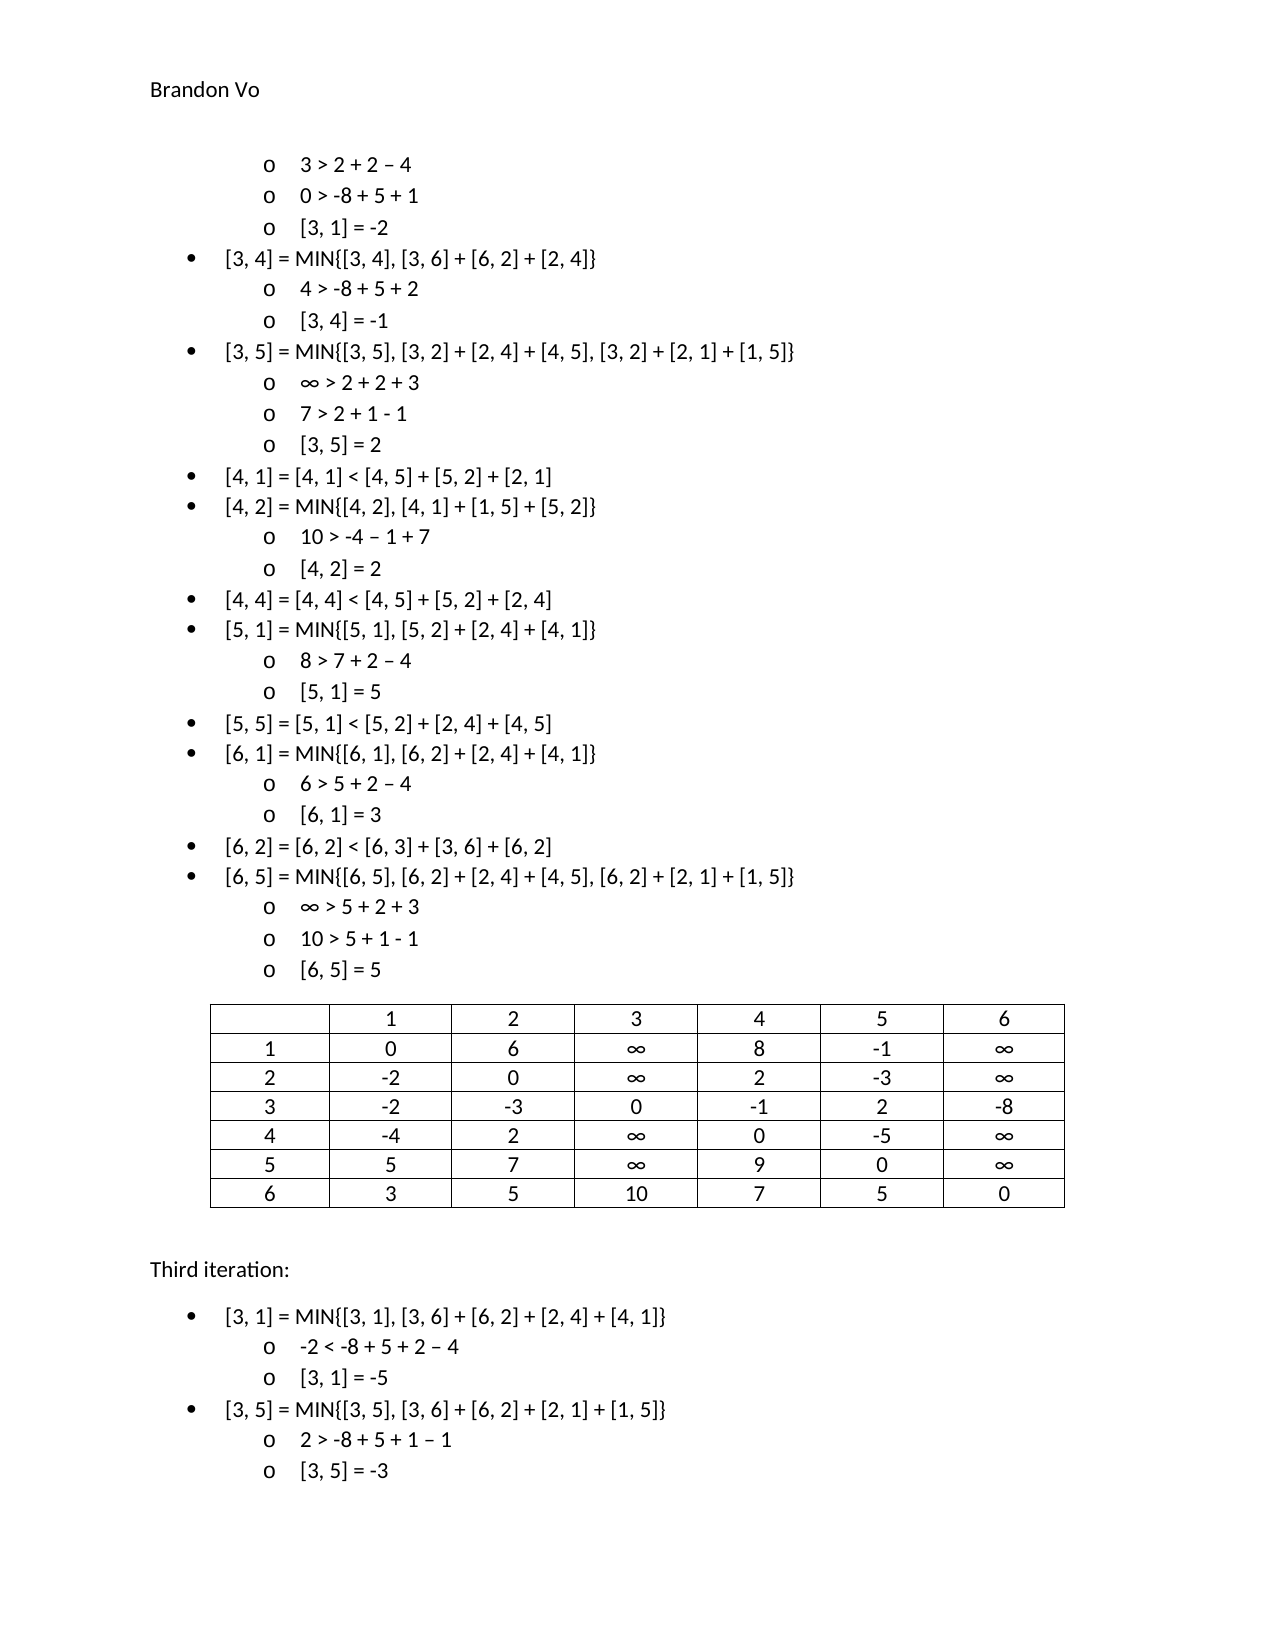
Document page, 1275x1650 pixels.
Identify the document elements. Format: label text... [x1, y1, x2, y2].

table_cell 2 [452, 1121, 574, 1149]
list 2 > -8 + 5 + 1 – 1 [262, 1425, 1125, 1454]
table_cell 1 [211, 1034, 329, 1062]
list 3 > 2 + 2 – 4 [262, 150, 1125, 179]
list [3, 1] = -2 [262, 213, 1125, 242]
table_cell 0 [330, 1034, 451, 1062]
table_cell 3 [330, 1179, 451, 1207]
table_cell 2 [698, 1063, 820, 1091]
table_cell ∞ [575, 1121, 697, 1149]
list [3, 5] = 2 [262, 431, 1125, 460]
list [5, 5] = [5, 1] < [5, 2] + [2, 4] + [4, 5] [187, 709, 1125, 737]
list [3, 5] = MIN{[3, 5], [3, 6] + [6, 2] + [2, 1] + [1, 5]} [187, 1395, 1125, 1423]
table_cell 3 [211, 1092, 329, 1120]
table_cell -5 [821, 1121, 943, 1149]
table_cell -8 [944, 1092, 1064, 1120]
table_header 5 [821, 1005, 943, 1033]
table_cell ∞ [944, 1063, 1064, 1091]
table_cell 6 [452, 1034, 574, 1062]
table_cell ∞ [944, 1121, 1064, 1149]
table_cell 0 [821, 1150, 943, 1178]
list [3, 5] = MIN{[3, 5], [3, 2] + [2, 4] + [4, 5], [3, 2] + [2, 1] + [1, 5]} [187, 337, 1125, 366]
table_cell 0 [944, 1179, 1064, 1207]
list 0 > -8 + 5 + 1 [262, 181, 1125, 211]
table_cell 2 [821, 1092, 943, 1120]
table_header 3 [575, 1005, 697, 1033]
table_cell 10 [575, 1179, 697, 1207]
table_cell ∞ [575, 1150, 697, 1178]
table_cell 2 [211, 1063, 329, 1091]
table_cell 5 [330, 1150, 451, 1178]
list [3, 1] = MIN{[3, 1], [3, 6] + [6, 2] + [2, 4] + [4, 1]} [187, 1302, 1125, 1330]
list 6 > 5 + 2 – 4 [262, 769, 1125, 798]
table_cell ∞ [944, 1150, 1064, 1178]
table_cell -2 [330, 1063, 451, 1091]
table_cell ∞ [944, 1034, 1064, 1062]
list ∞ > 2 + 2 + 3 [262, 368, 1125, 397]
table_header 1 [330, 1005, 451, 1033]
table_header 2 [452, 1005, 574, 1033]
table_cell -1 [821, 1034, 943, 1062]
table_cell 5 [452, 1179, 574, 1207]
list [3, 4] = -1 [262, 306, 1125, 335]
list [3, 1] = -5 [262, 1363, 1125, 1393]
table_cell -2 [330, 1092, 451, 1120]
list -2 < -8 + 5 + 2 – 4 [262, 1332, 1125, 1361]
list [6, 2] = [6, 2] < [6, 3] + [3, 6] + [6, 2] [187, 832, 1125, 860]
list [4, 4] = [4, 4] < [4, 5] + [5, 2] + [2, 4] [187, 585, 1125, 613]
table_cell ∞ [575, 1034, 697, 1062]
table_cell 8 [698, 1034, 820, 1062]
list [6, 1] = 3 [262, 801, 1125, 830]
table_cell 0 [575, 1092, 697, 1120]
list ∞ > 5 + 2 + 3 [262, 892, 1125, 922]
list [4, 2] = 2 [262, 554, 1125, 583]
list [3, 4] = MIN{[3, 4], [3, 6] + [6, 2] + [2, 4]} [187, 244, 1125, 272]
table_header 6 [944, 1005, 1064, 1033]
table_cell 5 [821, 1179, 943, 1207]
list [4, 2] = MIN{[4, 2], [4, 1] + [1, 5] + [5, 2]} [187, 492, 1125, 520]
table_cell -4 [330, 1121, 451, 1149]
table_cell 0 [452, 1063, 574, 1091]
list [6, 5] = 5 [262, 955, 1125, 984]
list [5, 1] = MIN{[5, 1], [5, 2] + [2, 4] + [4, 1]} [187, 616, 1125, 644]
table_cell ∞ [575, 1063, 697, 1091]
table_cell 5 [211, 1150, 329, 1178]
list [6, 1] = MIN{[6, 1], [6, 2] + [2, 4] + [4, 1]} [187, 739, 1125, 767]
table_cell -1 [698, 1092, 820, 1120]
list [4, 1] = [4, 1] < [4, 5] + [5, 2] + [2, 1] [187, 462, 1125, 490]
list [5, 1] = 5 [262, 677, 1125, 706]
list 4 > -8 + 5 + 2 [262, 274, 1125, 304]
table_cell -3 [821, 1063, 943, 1091]
table_header [211, 1005, 329, 1033]
table_cell 0 [698, 1121, 820, 1149]
list [3, 5] = -3 [262, 1457, 1125, 1486]
table_cell 7 [452, 1150, 574, 1178]
table_cell 9 [698, 1150, 820, 1178]
list [6, 5] = MIN{[6, 5], [6, 2] + [2, 4] + [4, 5], [6, 2] + [2, 1] + [1, 5]} [187, 862, 1125, 890]
table_cell 7 [698, 1179, 820, 1207]
list 10 > -4 – 1 + 7 [262, 522, 1125, 552]
table_cell -3 [452, 1092, 574, 1120]
text Third iteration: [150, 1255, 1125, 1283]
list 7 > 2 + 1 - 1 [262, 399, 1125, 428]
list 10 > 5 + 1 - 1 [262, 924, 1125, 953]
list 8 > 7 + 2 – 4 [262, 646, 1125, 675]
table_cell 4 [211, 1121, 329, 1149]
table_cell 6 [211, 1179, 329, 1207]
table_header 4 [698, 1005, 820, 1033]
